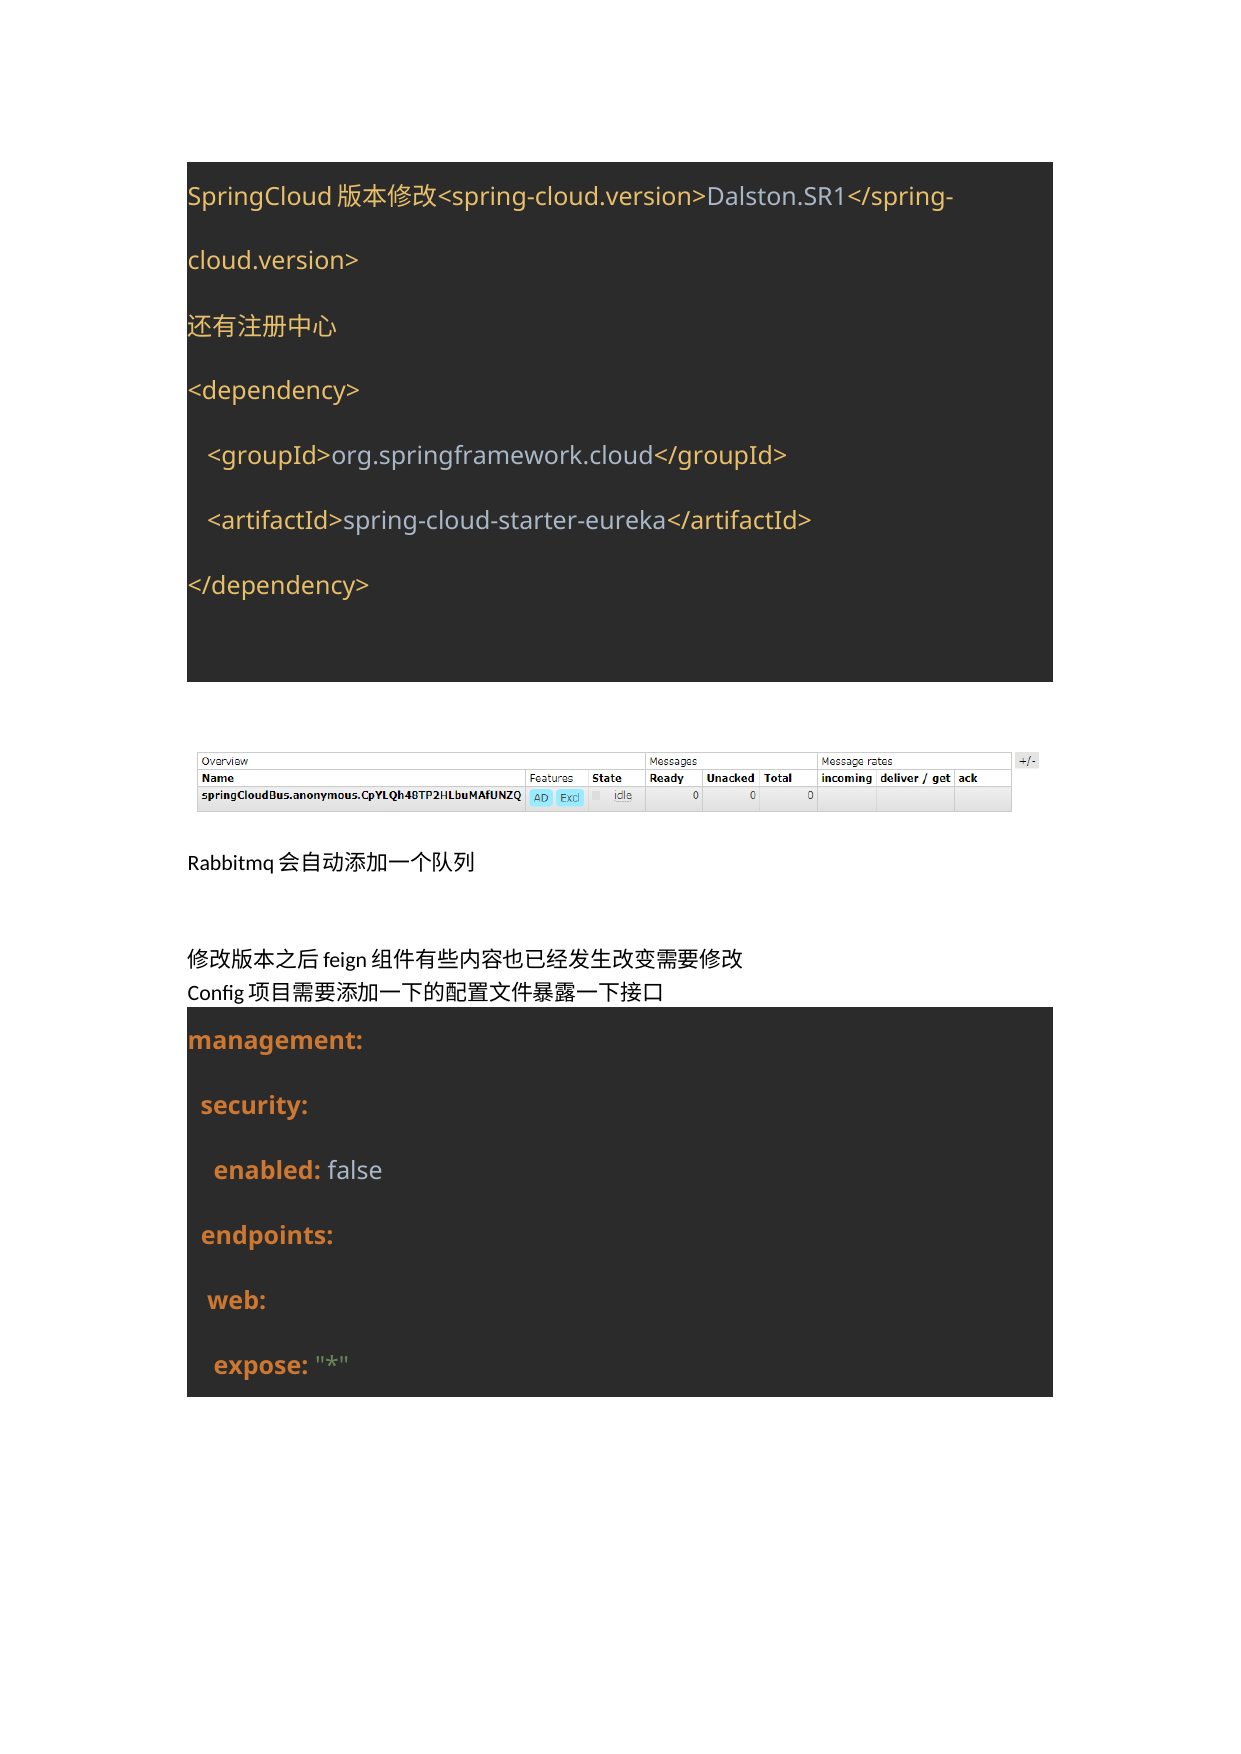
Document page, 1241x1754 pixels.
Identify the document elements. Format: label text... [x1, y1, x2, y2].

text Rabbitmq会自动添加一个队列 [187, 844, 1053, 877]
text 还有注册中心 [187, 292, 1053, 357]
picture [187, 747, 1053, 818]
text 修改版本之后feign组件有些内容也已经发生改变需要修改 [187, 942, 1053, 974]
text management: security: enabled: false endpoints: web: expose: "*" [187, 1007, 1053, 1397]
text <dependency> <groupId>org.springframework.cloud</groupId> <artifactId>spring-cloud-starter-eureka</artifactId> </dependency> [187, 357, 1053, 617]
text SpringCloud版本修改<spring-cloud.version>Dalston.SR1</spring-cloud.version> [187, 162, 1053, 292]
text Config项目需要添加一下的配置文件暴露一下接口 [187, 974, 1053, 1007]
